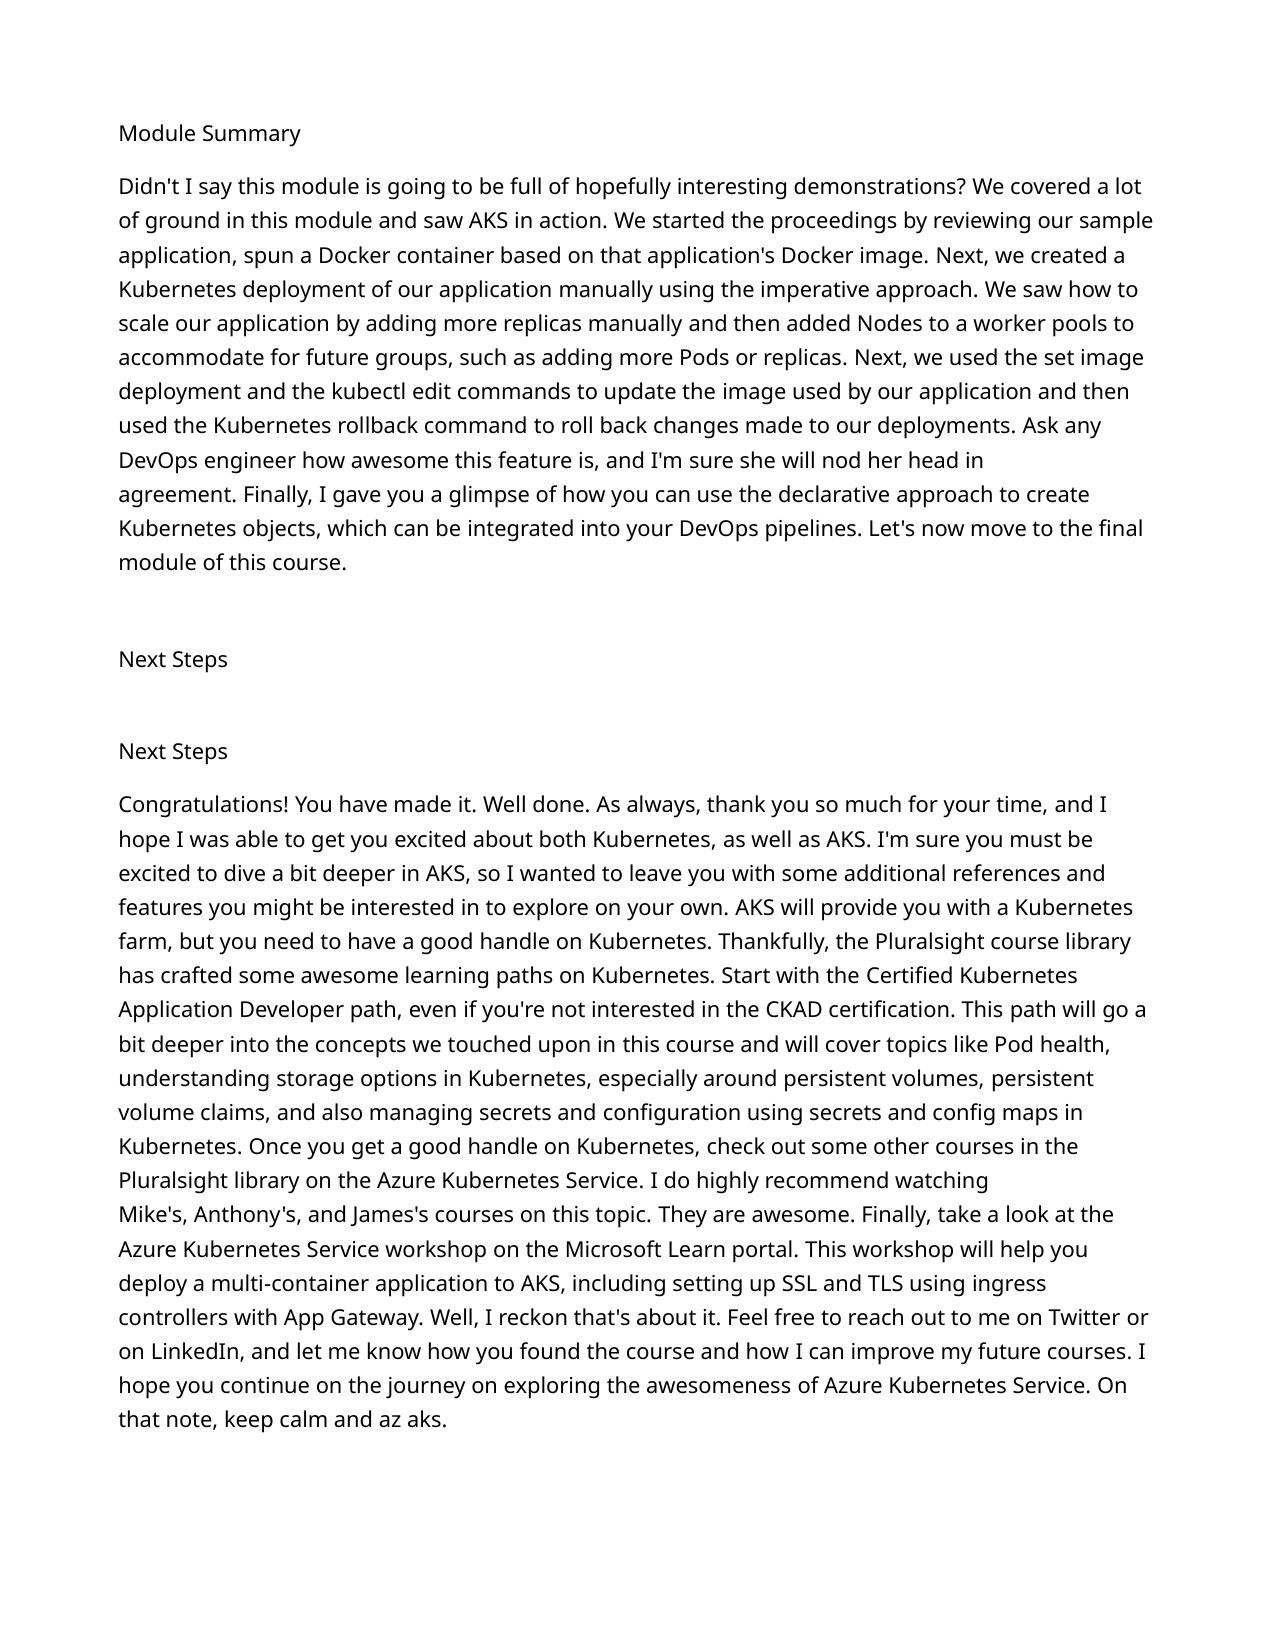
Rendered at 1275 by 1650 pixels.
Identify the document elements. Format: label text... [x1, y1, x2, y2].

text Congratulations! You have made it. Well done. As always, thank you so much for your time, and I hope I was able to get you excited about both Kubernetes, as well as AKS. I'm sure you must be excited to dive a bit deeper in AKS, so I wanted to leave you with some additional references and features you might be interested in to explore on your own. AKS will provide you with a Kubernetes farm, but you need to have a good handle on Kubernetes. Thankfully, the Pluralsight course library has crafted some awesome learning paths on Kubernetes. Start with the Certified Kubernetes Application Developer path, even if you're not interested in the CKAD certification. This path will go a bit deeper into the concepts we touched upon in this course and will cover topics like Pod health, understanding storage options in Kubernetes, especially around persistent volumes, persistent volume claims, and also managing secrets and configuration using secrets and config maps in Kubernetes. Once you get a good handle on Kubernetes, check out some other courses in the Pluralsight library on the Azure Kubernetes Service. I do highly recommend watching Mike's, Anthony's, and James's courses on this topic. They are awesome. Finally, take a look at the Azure Kubernetes Service workshop on the Microsoft Learn portal. This workshop will help you deploy a multi-container application to AKS, including setting up SSL and TLS using ingress controllers with App Gateway. Well, I reckon that's about it. Feel free to reach out to me on Twitter or on LinkedIn, and let me know how you found the course and how I can improve my future courses. I hope you continue on the journey on exploring the awesomeness of Azure Kubernetes Service. On that note, keep calm and az aks. [118, 789, 1157, 1434]
subtitle Next Steps [118, 736, 1157, 766]
text Didn't I say this module is going to be full of hopefully interesting demonstrations? We covered a lot of ground in this module and saw AKS in action. We started the proceedings by reviewing our sample application, spun a Docker container based on that application's Docker image. Next, we created a Kubernetes deployment of our application manually using the imperative approach. We saw how to scale our application by adding more replicas manually and then added Nodes to a worker pools to accommodate for future groups, such as adding more Pods or replicas. Next, we used the set image deployment and the kubectl edit commands to update the image used by our application and then used the Kubernetes rollback command to roll back changes made to our deployments. Ask any DevOps engineer how awesome this feature is, and I'm sure she will nod her head in agreement. Finally, I gave you a glimpse of how you can use the declarative approach to create Kubernetes objects, which can be integrated into your DevOps pipelines. Let's now move to the final module of this course. [118, 171, 1157, 577]
subtitle Next Steps [118, 644, 1157, 674]
subtitle Module Summary [118, 118, 1157, 148]
